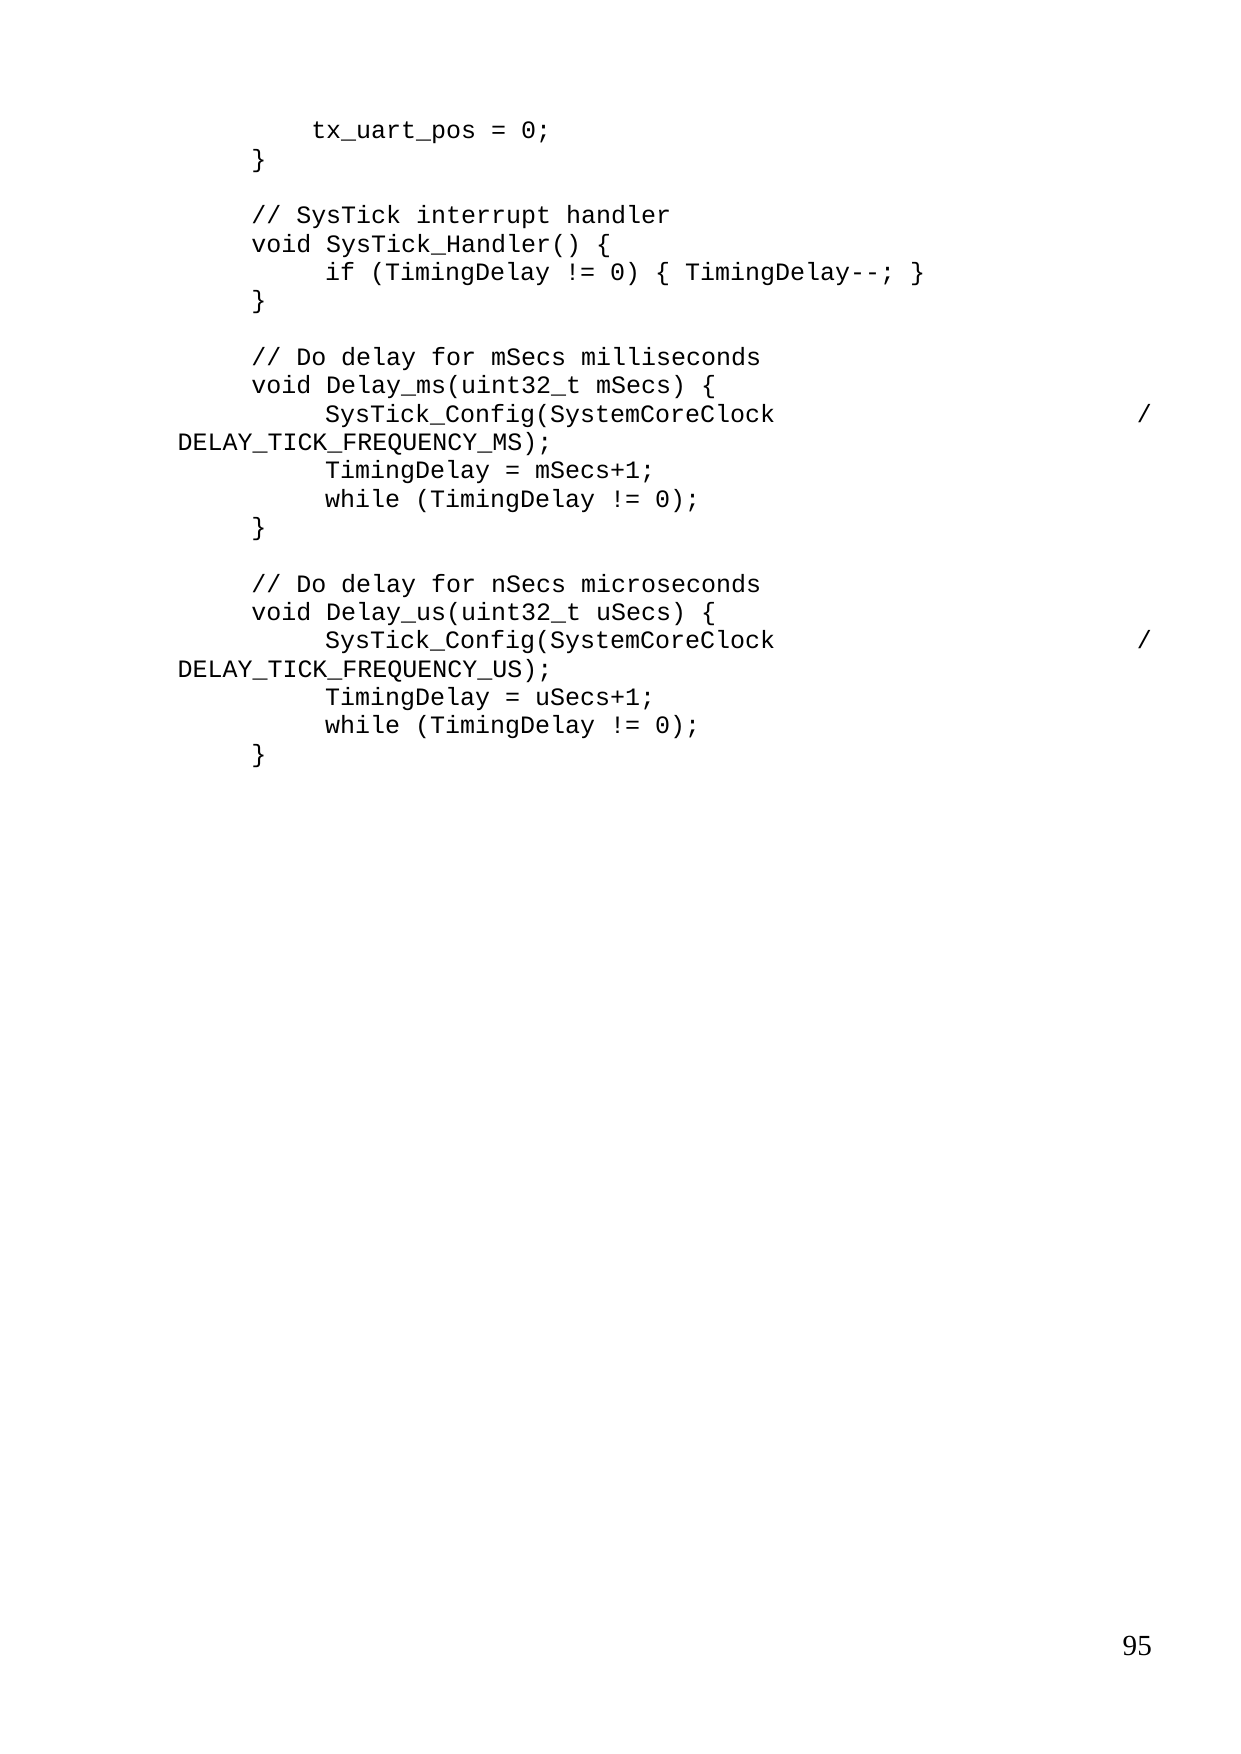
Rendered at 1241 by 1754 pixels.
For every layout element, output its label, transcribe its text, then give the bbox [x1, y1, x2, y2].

text void SysTick_Handler() { [177, 231, 1152, 260]
text // Do delay for nSecs microseconds [177, 571, 1152, 600]
text void Delay_us(uint32_t uSecs) { [177, 600, 1152, 628]
text } [177, 741, 1152, 770]
text TimingDelay = mSecs+1; [177, 458, 1152, 486]
text SysTick_Config(SystemCoreClock / DELAY_TICK_FREQUENCY_MS); [177, 401, 1152, 458]
text tx_uart_pos = 0; [177, 118, 1152, 146]
text while (TimingDelay != 0); [177, 486, 1152, 515]
text TimingDelay = uSecs+1; [177, 685, 1152, 713]
text // SysTick interrupt handler [177, 203, 1152, 231]
text SysTick_Config(SystemCoreClock / DELAY_TICK_FREQUENCY_US); [177, 628, 1152, 685]
text if (TimingDelay != 0) { TimingDelay--; } [177, 260, 1152, 288]
text } [177, 288, 1152, 316]
text while (TimingDelay != 0); [177, 713, 1152, 741]
text } [177, 146, 1152, 175]
text void Delay_ms(uint32_t mSecs) { [177, 373, 1152, 401]
text } [177, 515, 1152, 543]
text // Do delay for mSecs milliseconds [177, 345, 1152, 373]
